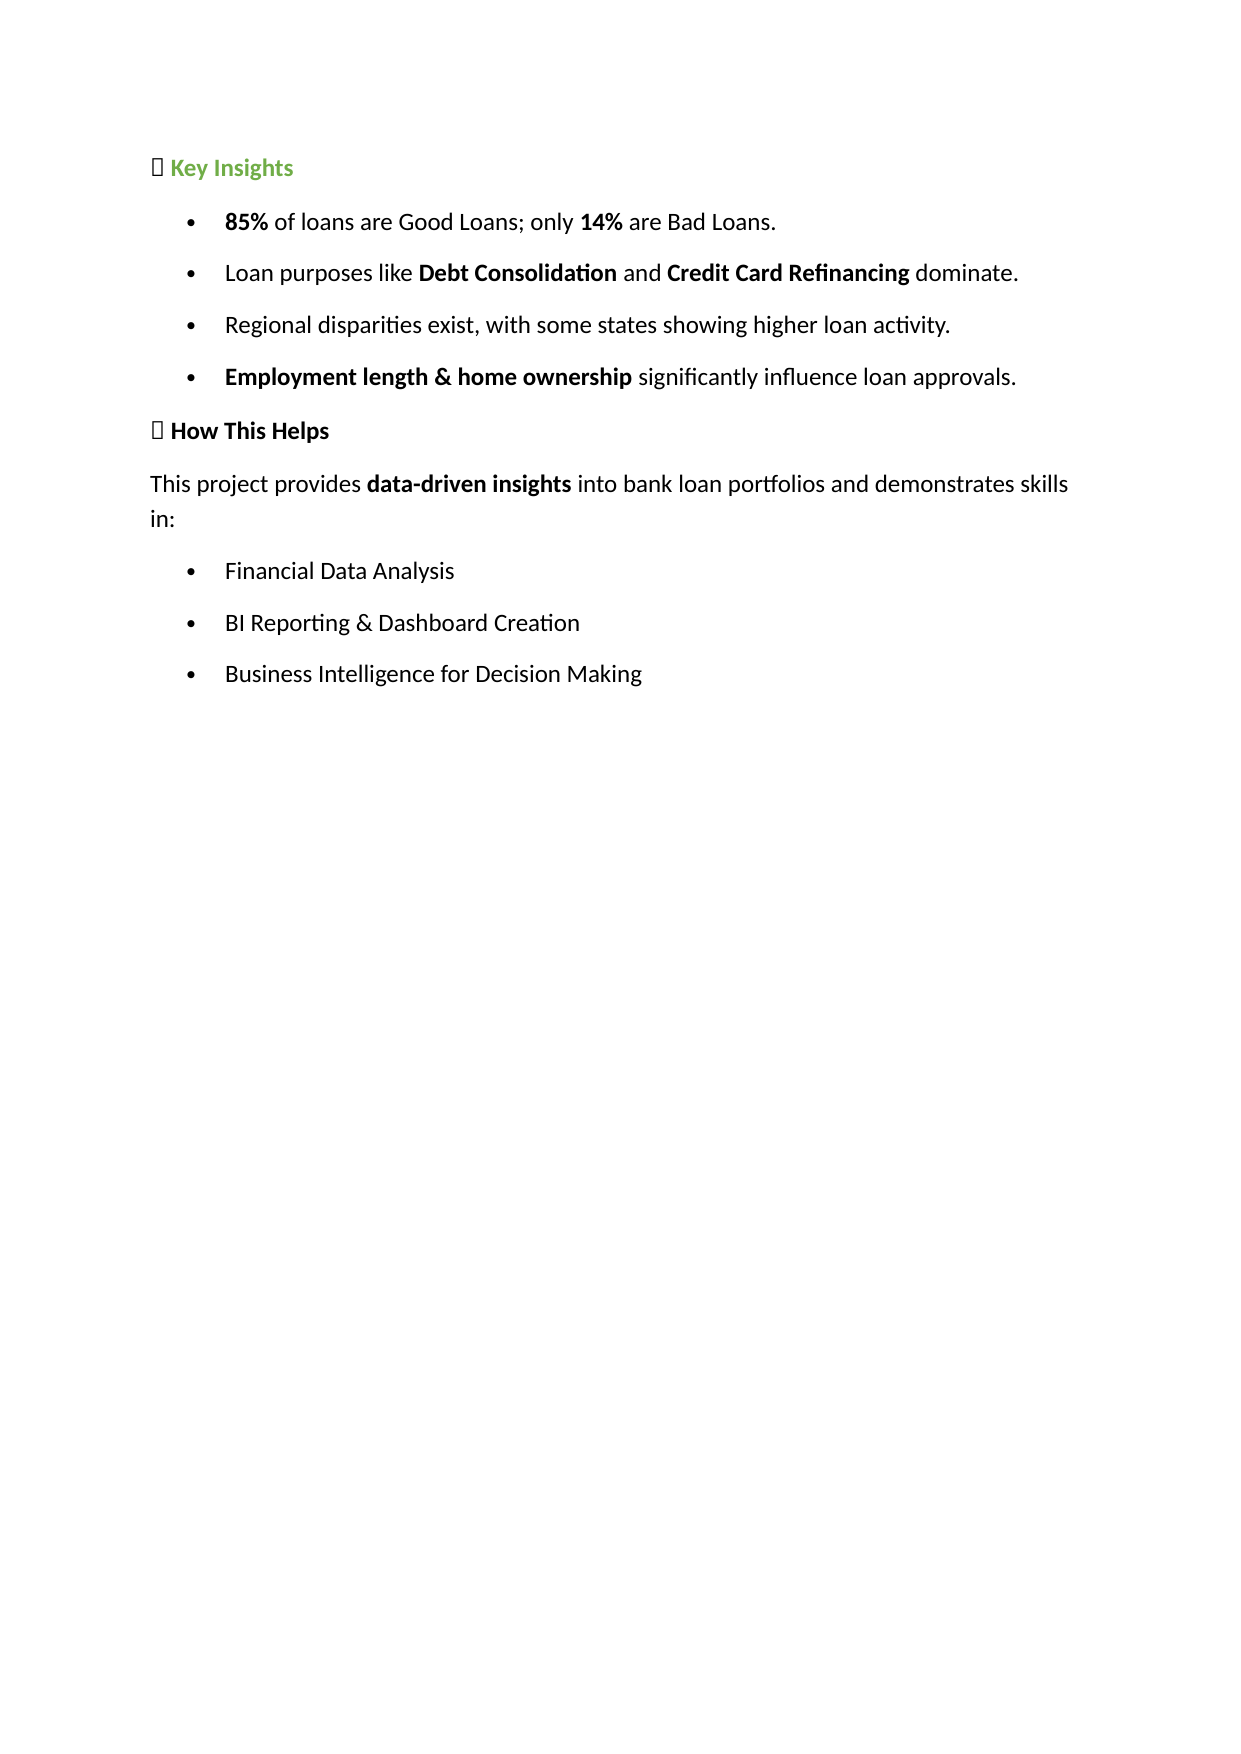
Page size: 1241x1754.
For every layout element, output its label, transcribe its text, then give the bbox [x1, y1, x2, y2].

text 🔹 Key Insights [150, 150, 1090, 184]
text 🔹 How This Helps [150, 412, 1090, 447]
list Business Intelligence for Decision Making [187, 658, 1090, 689]
list Regional disparities exist, with some states showing higher loan activity. [187, 309, 1090, 340]
list BI Reporting & Dashboard Creation [187, 607, 1090, 637]
list Employment length & home ownership significantly influence loan approvals. [187, 361, 1090, 391]
list Financial Data Analysis [187, 555, 1090, 586]
text This project provides data-driven insights into bank loan portfolios and demonstrates skills in: [150, 468, 1090, 534]
list 85% of loans are Good Loans; only 14% are Bad Loans. [187, 206, 1090, 236]
list Loan purposes like Debt Consolidation and Credit Card Refinancing dominate. [187, 257, 1090, 288]
